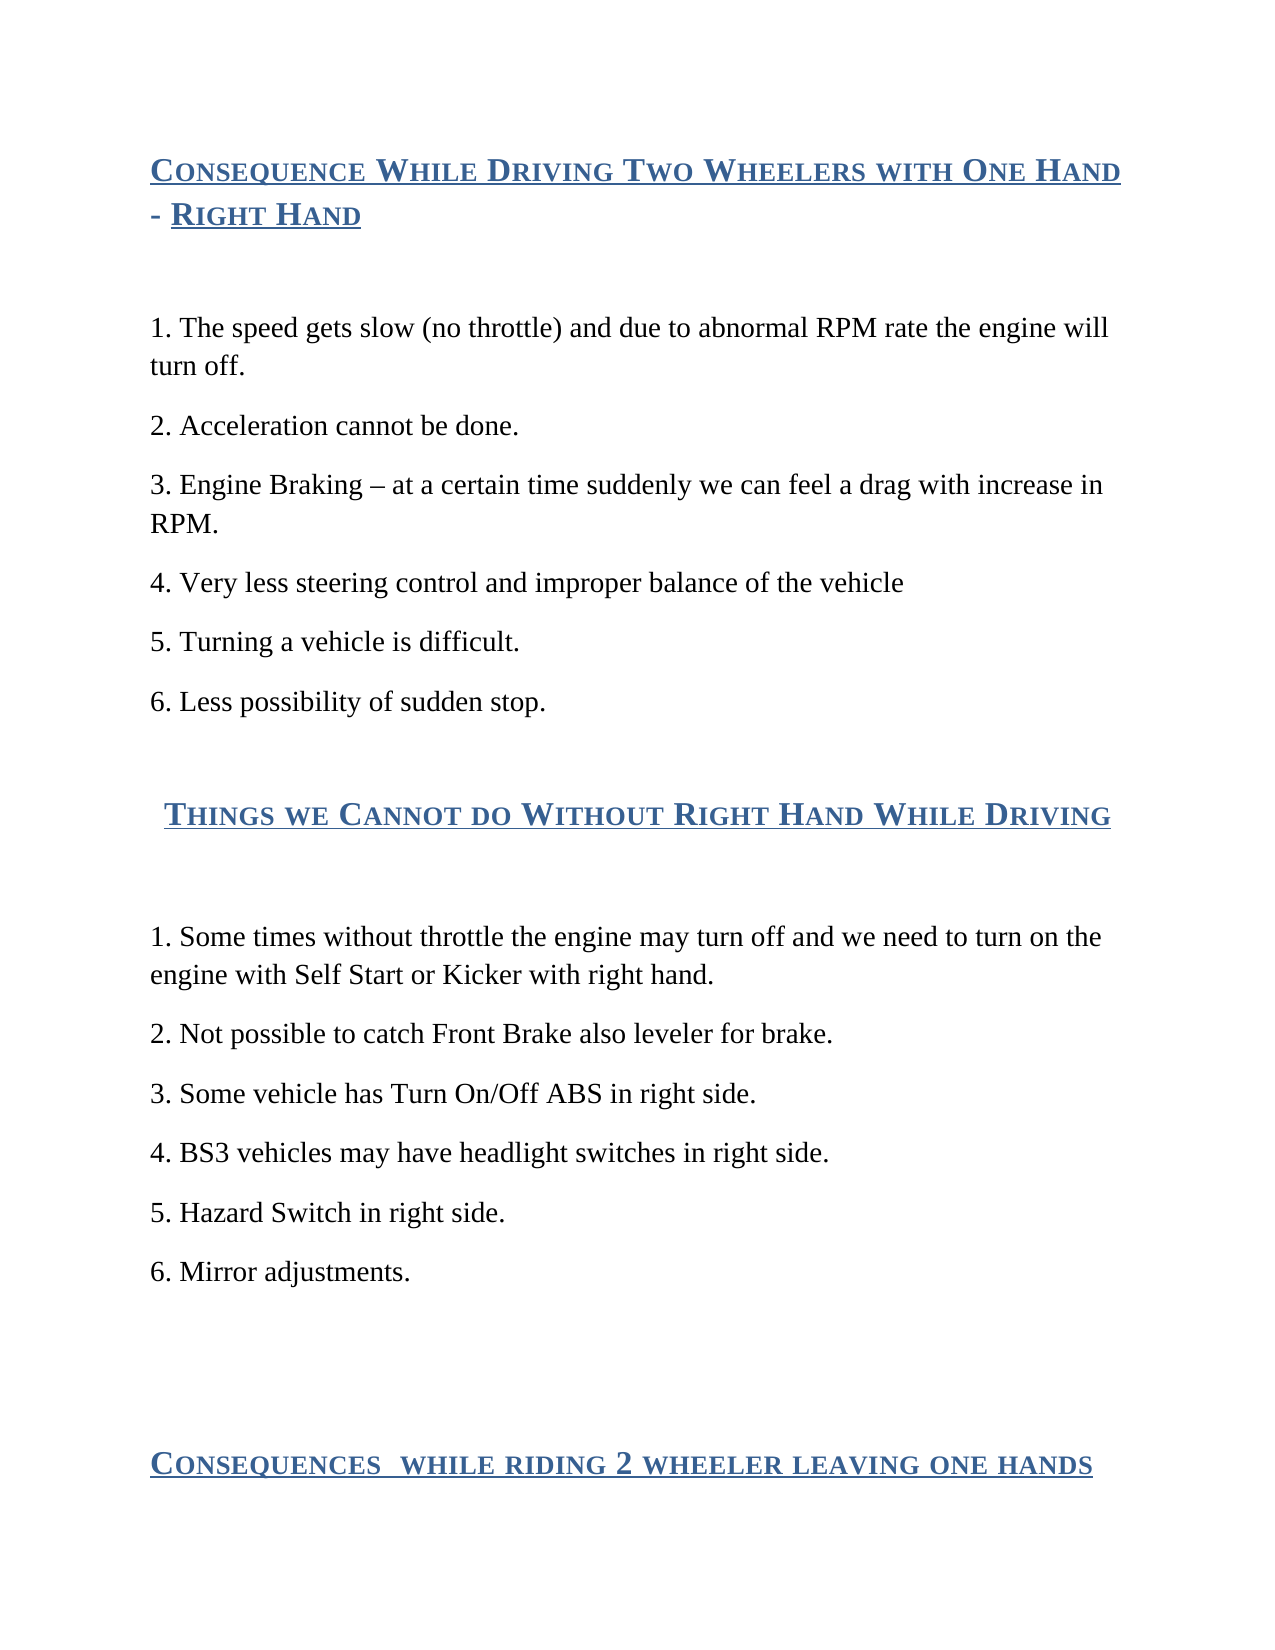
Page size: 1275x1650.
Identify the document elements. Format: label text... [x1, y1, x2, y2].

text 3. Engine Braking – at a certain time suddenly we can feel a drag with increase in RPM. [150, 467, 1125, 539]
text 6. Less possibility of sudden stop. [150, 684, 1125, 717]
text 2. Not possible to catch Front Brake also leveler for brake. [150, 1017, 1125, 1050]
text 5. Hazard Switch in right side. [150, 1195, 1125, 1228]
text 3. Some vehicle has Turn On/Off ABS in right side. [150, 1076, 1125, 1109]
text 1. Some times without throttle the engine may turn off and we need to turn on the engine with Self Start or Kicker with right hand. [150, 919, 1125, 991]
text 5. Turning a vehicle is difficult. [150, 624, 1125, 658]
text Consequences while riding 2 wheeler leaving one hands [150, 1443, 1125, 1482]
text Things we Cannot do Without Right Hand While Driving [150, 794, 1125, 833]
text 6. Mirror adjustments. [150, 1254, 1125, 1288]
text 1. The speed gets slow (no throttle) and due to abnormal RPM rate the engine will turn off. [150, 310, 1125, 382]
text 4. BS3 vehicles may have headlight switches in right side. [150, 1135, 1125, 1169]
text Consequence While Driving Two Wheelers with One Hand - Right Hand [150, 150, 1125, 232]
text 4. Very less steering control and improper balance of the vehicle [150, 565, 1125, 599]
text 2. Acceleration cannot be done. [150, 408, 1125, 441]
